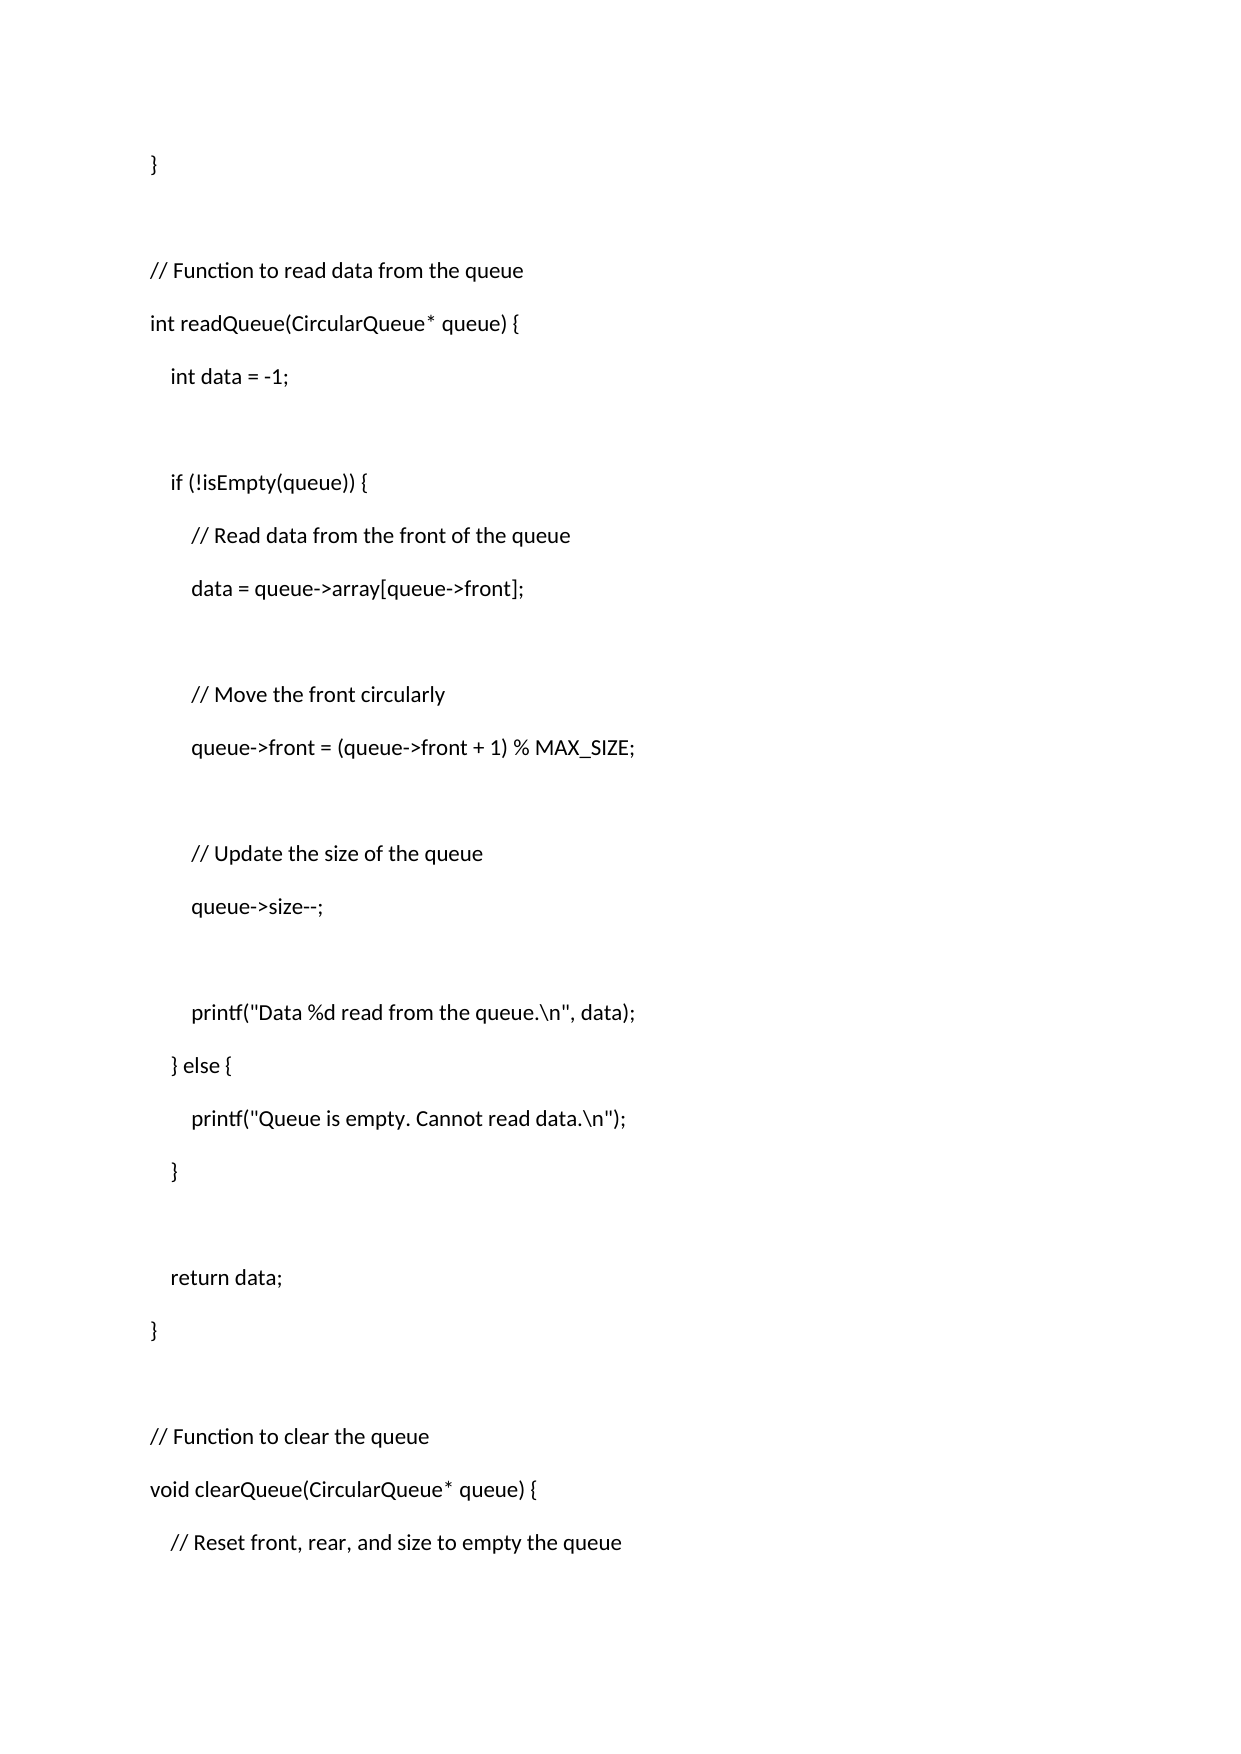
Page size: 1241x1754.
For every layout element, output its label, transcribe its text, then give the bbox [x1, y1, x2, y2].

text // Move the front circularly [150, 680, 1090, 708]
text } else { [150, 1051, 1090, 1079]
text printf("Data %d read from the queue.\n", data); [150, 998, 1090, 1026]
text // Function to clear the queue [150, 1422, 1090, 1451]
text // Update the size of the queue [150, 839, 1090, 867]
text } [150, 1157, 1090, 1185]
text void clearQueue(CircularQueue* queue) { [150, 1476, 1090, 1503]
text // Reset front, rear, and size to empty the queue [150, 1528, 1090, 1557]
text return data; [150, 1263, 1090, 1291]
text queue->size--; [150, 892, 1090, 920]
text // Read data from the front of the queue [150, 521, 1090, 549]
text } [150, 1316, 1090, 1344]
text if (!isEmpty(queue)) { [150, 468, 1090, 496]
text int data = -1; [150, 362, 1090, 390]
text queue->front = (queue->front + 1) % MAX_SIZE; [150, 733, 1090, 761]
text int readQueue(CircularQueue* queue) { [150, 309, 1090, 337]
text printf("Queue is empty. Cannot read data.\n"); [150, 1104, 1090, 1132]
text } [150, 150, 1090, 178]
text // Function to read data from the queue [150, 256, 1090, 284]
text data = queue->array[queue->front]; [150, 574, 1090, 602]
